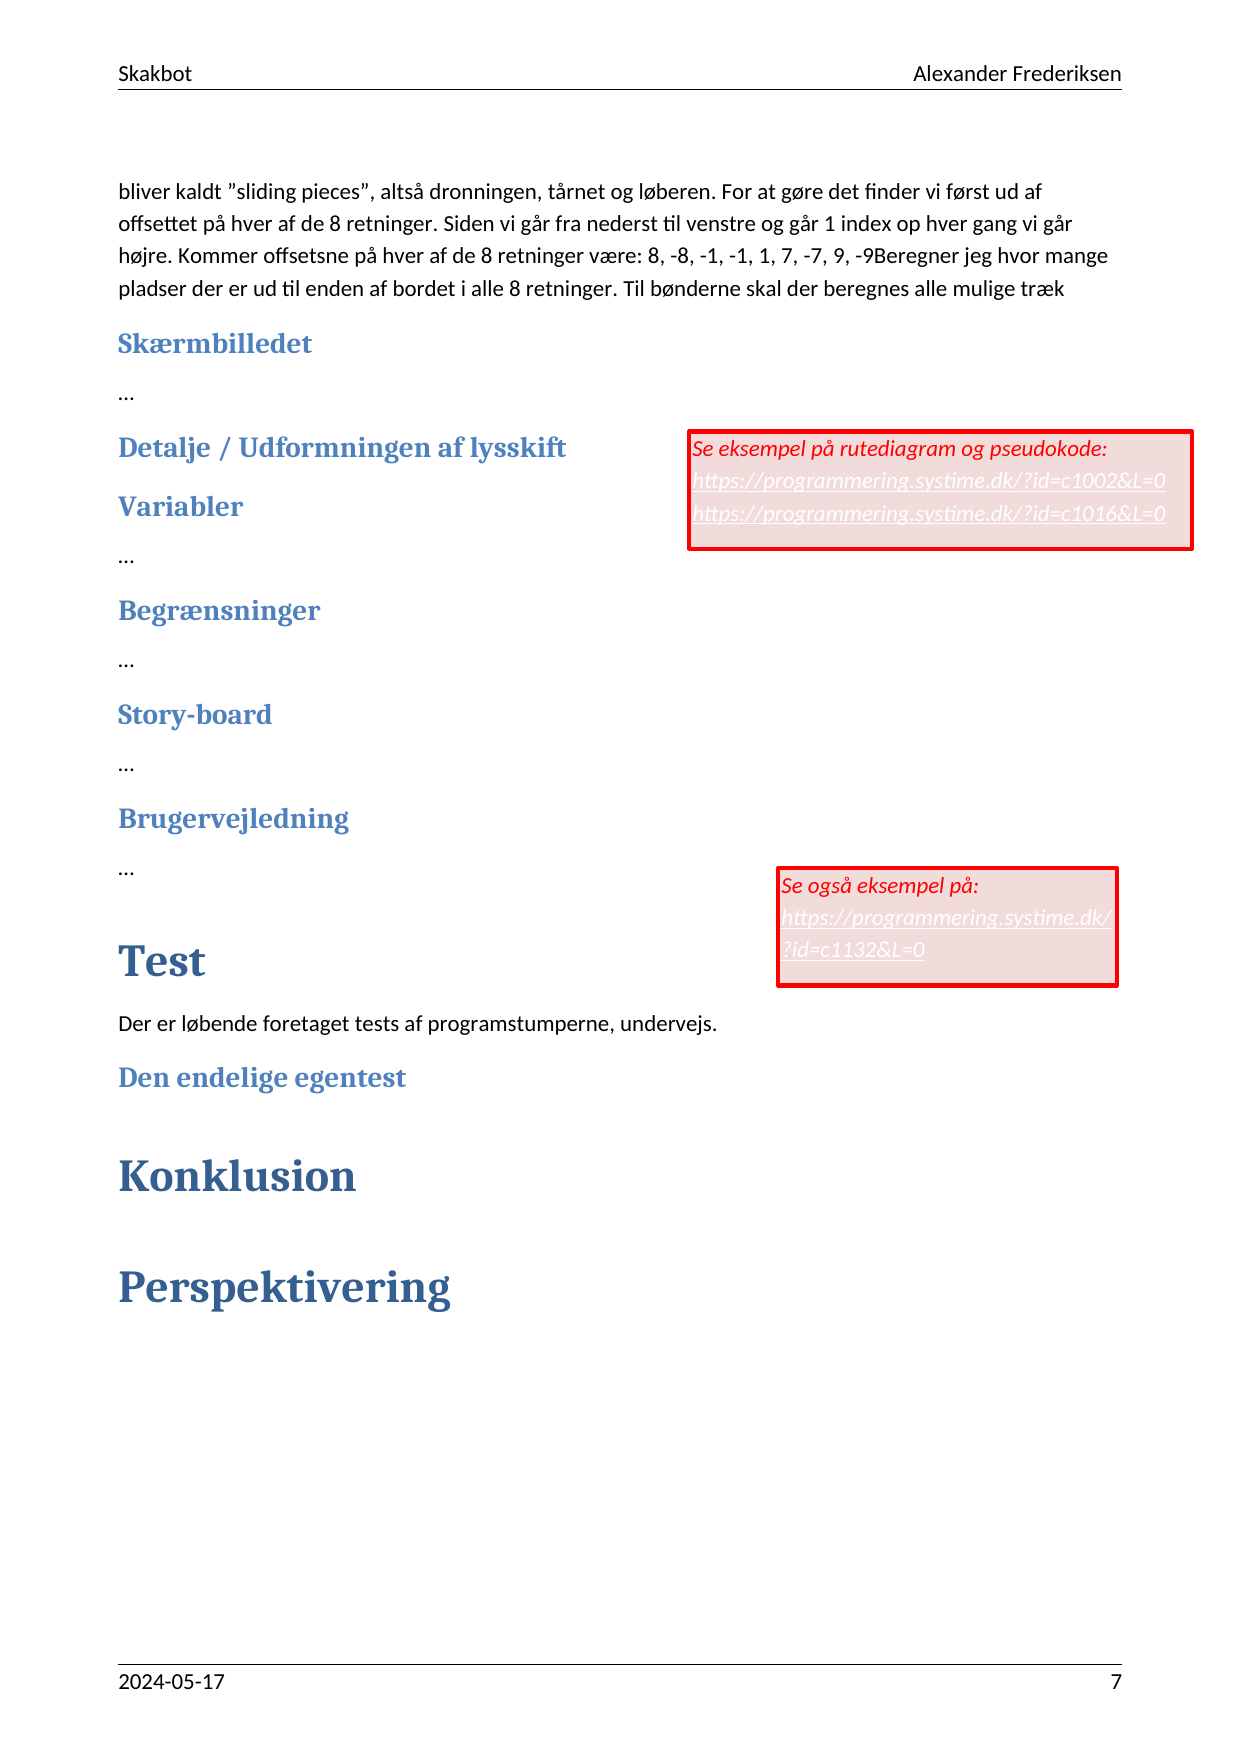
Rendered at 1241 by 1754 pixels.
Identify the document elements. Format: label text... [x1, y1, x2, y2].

text … [118, 541, 1122, 569]
subtitle Skærmbilledet [118, 327, 1122, 360]
text … [118, 853, 1122, 881]
subtitle Perspektivering [118, 1261, 1122, 1313]
text Der er løbende foretaget tests af programstumperne, undervejs. [118, 1009, 1122, 1037]
text … [118, 645, 1122, 673]
subtitle Begrænsninger [118, 594, 1122, 628]
text … [118, 378, 1122, 406]
subtitle Variabler [118, 490, 687, 524]
text … [118, 749, 1122, 777]
subtitle Test [118, 936, 776, 988]
subtitle Brugervejledning [118, 802, 1122, 836]
subtitle Den endelige egentest [118, 1062, 1122, 1095]
subtitle Detalje / Udformningen af lysskift [118, 431, 687, 464]
subtitle Konklusion [118, 1150, 1122, 1203]
subtitle Story-board [118, 698, 1122, 732]
